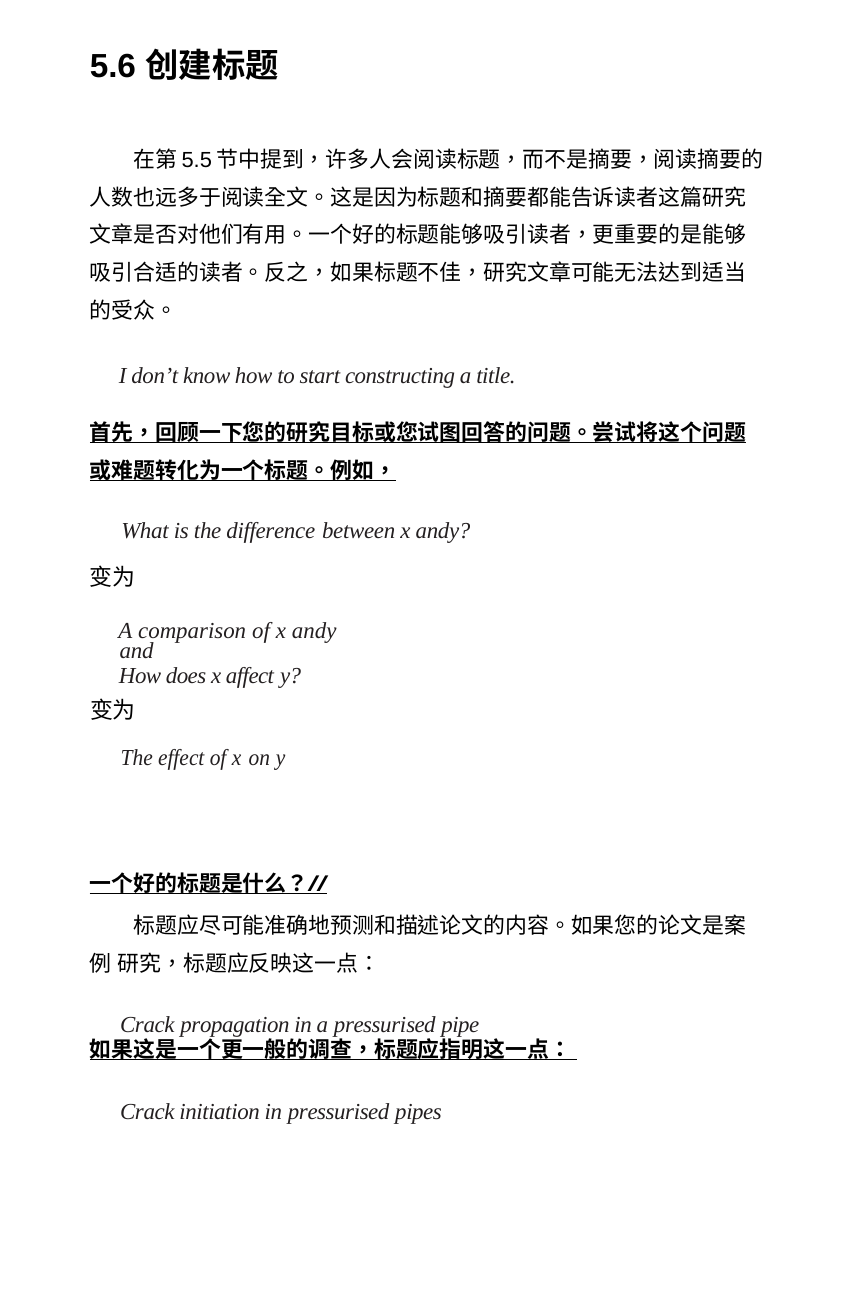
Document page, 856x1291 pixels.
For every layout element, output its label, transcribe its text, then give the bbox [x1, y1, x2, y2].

text 变为 [89, 561, 336, 592]
text 首先，回顾一下您的研究目标或您试图回答的问题。尝试将这个问题或难题转化为一个标题。例如， [89, 420, 766, 483]
text 标题应尽可能准确地预测和描述论文的内容。如果您的论文是案例 研究，标题应反映这一点： [89, 913, 766, 976]
text Crack propagation in a pressurised pipe [120, 1018, 766, 1037]
text I don’t know how to start constructing a title. [119, 369, 766, 388]
subtitle 5.6 创建标题 [89, 42, 766, 87]
text The effect of x on y [120, 746, 766, 771]
text 在第5.5节中提到，许多人会阅读标题，而不是摘要，阅读摘要的人数也远多于阅读全文。这是因为标题和摘要都能告诉读者这篇研究文章是否对他们有用。一个好的标题能够吸引读者，更重要的是能够吸引合适的读者。反之，如果标题不佳，研究文章可能无法达到适当的受众。 [89, 147, 766, 323]
text 如果这是一个更一般的调查，标题应指明这一点： [89, 1037, 766, 1062]
text 一个好的标题是什么？// [89, 868, 766, 898]
text Crack initiation in pressurised pipes [120, 1104, 766, 1123]
text How does x affect y? [119, 664, 766, 689]
text 变为 [90, 699, 766, 723]
text What is the difference between x andy? [121, 518, 766, 544]
text A comparison of x andy and [118, 622, 338, 663]
